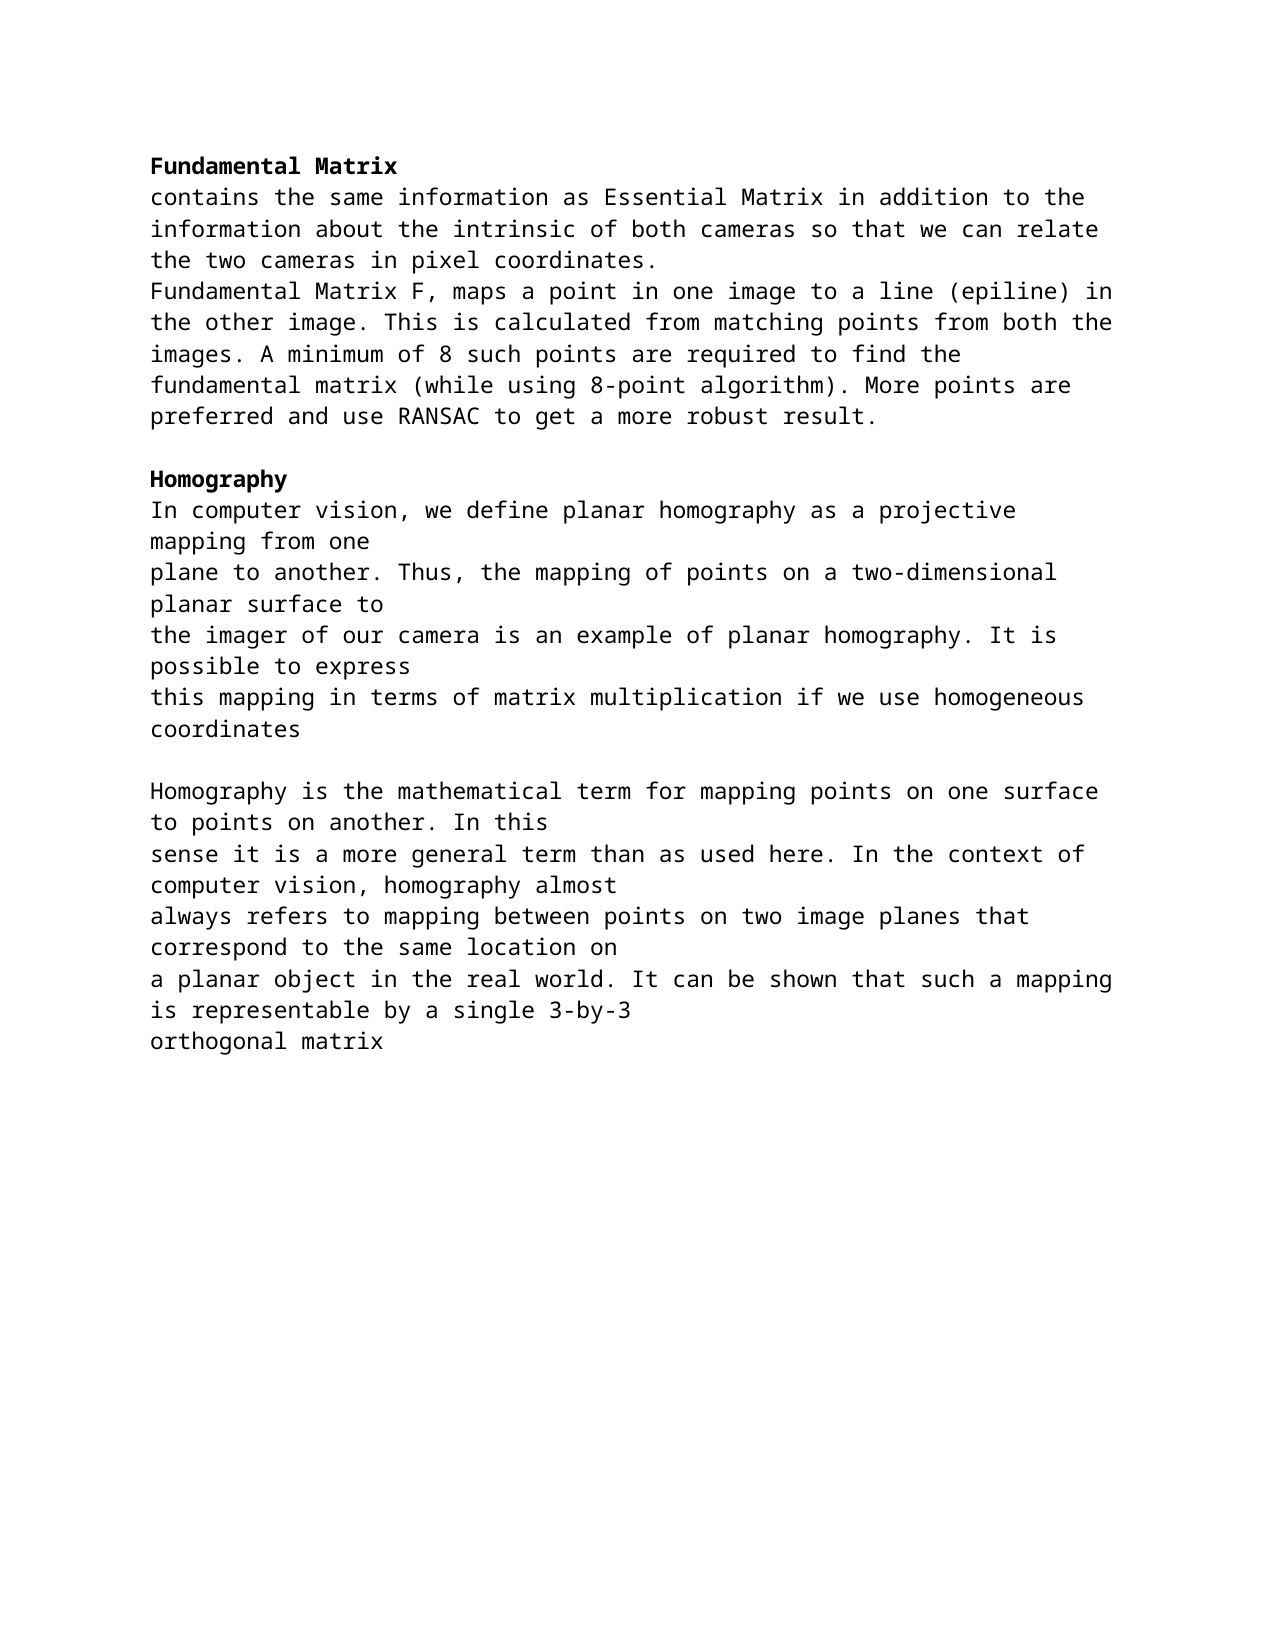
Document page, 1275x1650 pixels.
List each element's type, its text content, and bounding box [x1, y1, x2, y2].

text In computer vision, we define planar homography as a projective mapping from one [150, 494, 1125, 556]
text orthogonal matrix [150, 1025, 1125, 1056]
text always refers to mapping between points on two image planes that correspond to the same location on [150, 900, 1125, 962]
text contains the same information as Essential Matrix in addition to the information about the intrinsic of both cameras so that we can relate the two cameras in pixel coordinates. [150, 181, 1125, 275]
text Fundamental Matrix [150, 150, 1125, 181]
text the imager of our camera is an example of planar homography. It is possible to express [150, 619, 1125, 681]
text a planar object in the real world. It can be shown that such a mapping is representable by a single 3-by-3 [150, 962, 1125, 1025]
text this mapping in terms of matrix multiplication if we use homogeneous coordinates [150, 681, 1125, 744]
text Homography [150, 462, 1125, 494]
text sense it is a more general term than as used here. In the context of computer vision, homography almost [150, 837, 1125, 900]
text Homography is the mathematical term for mapping points on one surface to points on another. In this [150, 775, 1125, 837]
text Fundamental Matrix F, maps a point in one image to a line (epiline) in the other image. This is calculated from matching points from both the images. A minimum of 8 such points are required to find the fundamental matrix (while using 8-point algorithm). More points are preferred and use RANSAC to get a more robust result. [150, 275, 1125, 431]
text plane to another. Thus, the mapping of points on a two-dimensional planar surface to [150, 556, 1125, 619]
